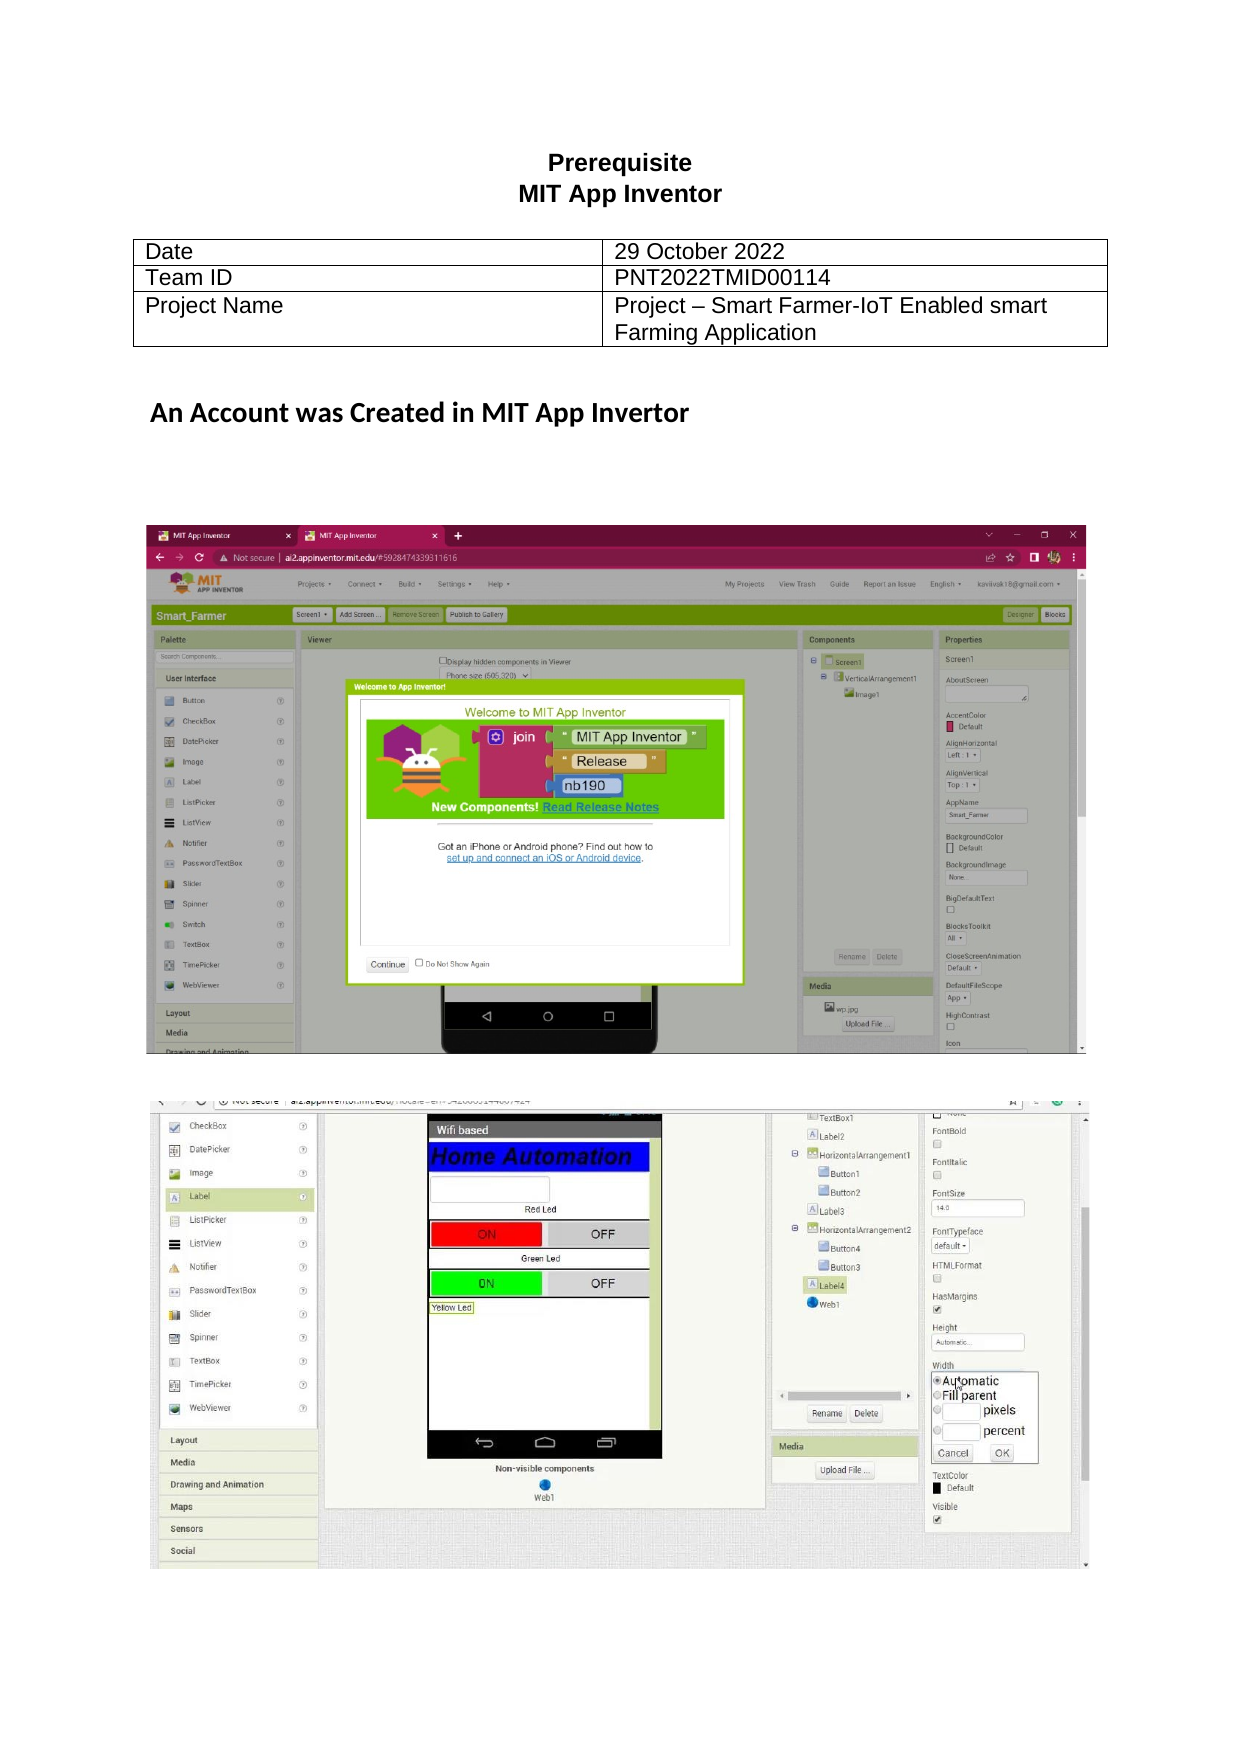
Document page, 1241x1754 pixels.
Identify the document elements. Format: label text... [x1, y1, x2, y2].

table_cell PNT2022TMID00114 [603, 266, 1107, 291]
table_header 29 October 2022 [603, 240, 1107, 265]
table_cell Project Name [134, 292, 602, 346]
picture [146, 525, 1087, 1054]
table_cell Team ID [134, 266, 602, 291]
text An Account was Created in MIT App Invertor [150, 394, 1119, 429]
table_cell Project – Smart Farmer-IoT Enabled smart Farming Application [603, 292, 1107, 346]
picture [150, 1101, 1090, 1569]
table_header Date [134, 240, 602, 265]
text Prerequisite MIT App Inventor [518, 148, 724, 208]
